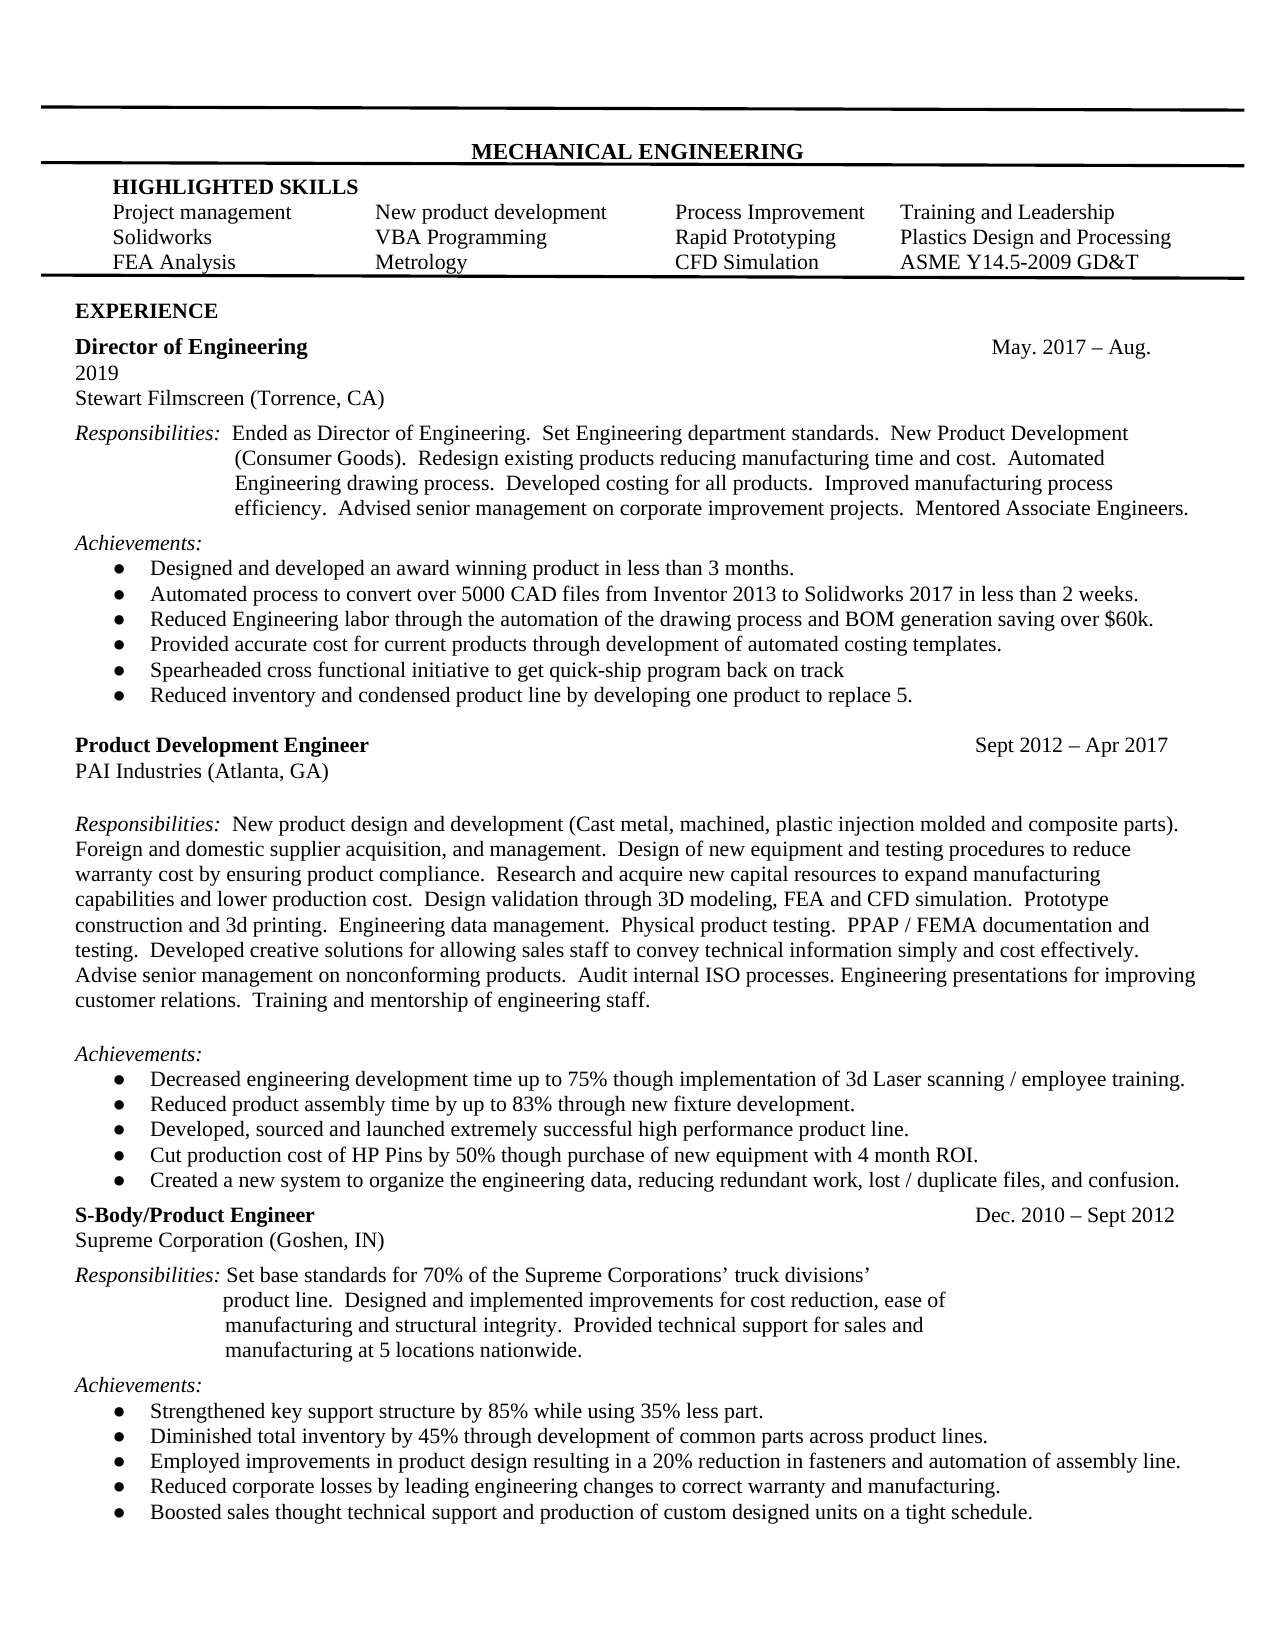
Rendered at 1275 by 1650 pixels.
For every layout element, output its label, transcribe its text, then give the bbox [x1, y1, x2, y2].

text Achievements: [75, 530, 1200, 555]
list Decreased engineering development time up to 75% though implementation of 3d Laser scanning / employee training. [112, 1066, 1200, 1091]
list Cut production cost of HP Pins by 50% though purchase of new equipment with 4 month ROI. [112, 1142, 1200, 1167]
list Reduced product assembly time by up to 83% through new fixture development. [112, 1091, 1200, 1116]
list Automated process to convert over 5000 CAD files from Inventor 2013 to Solidworks 2017 in less than 2 weeks. [112, 581, 1200, 606]
text FEA Analysis Metrology CFD Simulation ASME Y14.5-2009 GD&T [112, 249, 1200, 274]
list Employed improvements in product design resulting in a 20% reduction in fasteners and automation of assembly line. [112, 1448, 1200, 1473]
text Responsibilities: New product design and development (Cast metal, machined, plastic injection molded and composite parts). Foreign and domestic supplier acquisition, and management. Design of new equipment and testing procedures to reduce warranty cost by ensuring product compliance. Research and acquire new capital resources to expand manufacturing capabilities and lower production cost. Design validation through 3D modeling, FEA and CFD simulation. Prototype construction and 3d printing. Engineering data management. Physical product testing. PPAP / FEMA documentation and testing. Developed creative solutions for allowing sales staff to convey technical information simply and cost effectively. Advise senior management on nonconforming products. Audit internal ISO processes. Engineering presentations for improving customer relations. Training and mentorship of engineering staff. [75, 811, 1200, 1012]
text Achievements: [75, 1372, 1200, 1397]
list Developed, sourced and launched extremely successful high performance product line. [112, 1116, 1200, 1142]
list Designed and developed an award winning product in less than 3 months. [112, 555, 1200, 581]
text EXPERIENCE [75, 298, 1200, 324]
list Reduced inventory and condensed product line by developing one product to replace 5. [112, 682, 1200, 707]
text Product Development Engineer Sept 2012 – Apr 2017 [75, 732, 1200, 758]
text PAI Industries (Atlanta, GA) [75, 758, 1200, 783]
text S-Body/Product Engineer Dec. 2010 – Sept 2012 [75, 1202, 1200, 1227]
list Created a new system to organize the engineering data, reducing redundant work, lost / duplicate files, and confusion. [112, 1167, 1200, 1192]
list Strengthened key support structure by 85% while using 35% less part. [112, 1397, 1200, 1423]
list Diminished total inventory by 45% through development of common parts across product lines. [112, 1423, 1200, 1448]
text HIGHLIGHTED SKILLS [112, 174, 1200, 199]
text MECHANICAL ENGINEERING [75, 138, 1200, 164]
list Reduced Engineering labor through the automation of the drawing process and BOM generation saving over $60k. [112, 606, 1200, 631]
text Project management New product development Process Improvement Training and Leadership [112, 199, 1200, 224]
text product line. Designed and implemented improvements for cost reduction, ease of manufacturing and structural integrity. Provided technical support for sales and [75, 1287, 1200, 1337]
text Responsibilities: Set base standards for 70% of the Supreme Corporations’ truck divisions’ [75, 1262, 1200, 1287]
list Boosted sales thought technical support and production of custom designed units on a tight schedule. [112, 1499, 1200, 1524]
text Responsibilities: Ended as Director of Engineering. Set Engineering department standards. New Product Development (Consumer Goods). Redesign existing products reducing manufacturing time and cost. Automated Engineering drawing process. Developed costing for all products. Improved manufacturing process efficiency. Advised senior management on corporate improvement projects. Mentored Associate Engineers. [75, 420, 1200, 521]
text Director of Engineering May. 2017 – Aug. 2019 [75, 333, 1200, 385]
text Achievements: [75, 1041, 1200, 1066]
text Stewart Filmscreen (Torrence, CA) [75, 385, 1200, 410]
text Supreme Corporation (Goshen, IN) [75, 1227, 1200, 1252]
text manufacturing at 5 locations nationwide. [75, 1337, 1200, 1363]
text Solidworks VBA Programming Rapid Prototyping Plastics Design and Processing [112, 224, 1200, 249]
list Reduced corporate losses by leading engineering changes to correct warranty and manufacturing. [112, 1473, 1200, 1499]
list Provided accurate cost for current products through development of automated costing templates. [112, 631, 1200, 657]
list Spearheaded cross functional initiative to get quick-ship program back on track [112, 657, 1200, 682]
